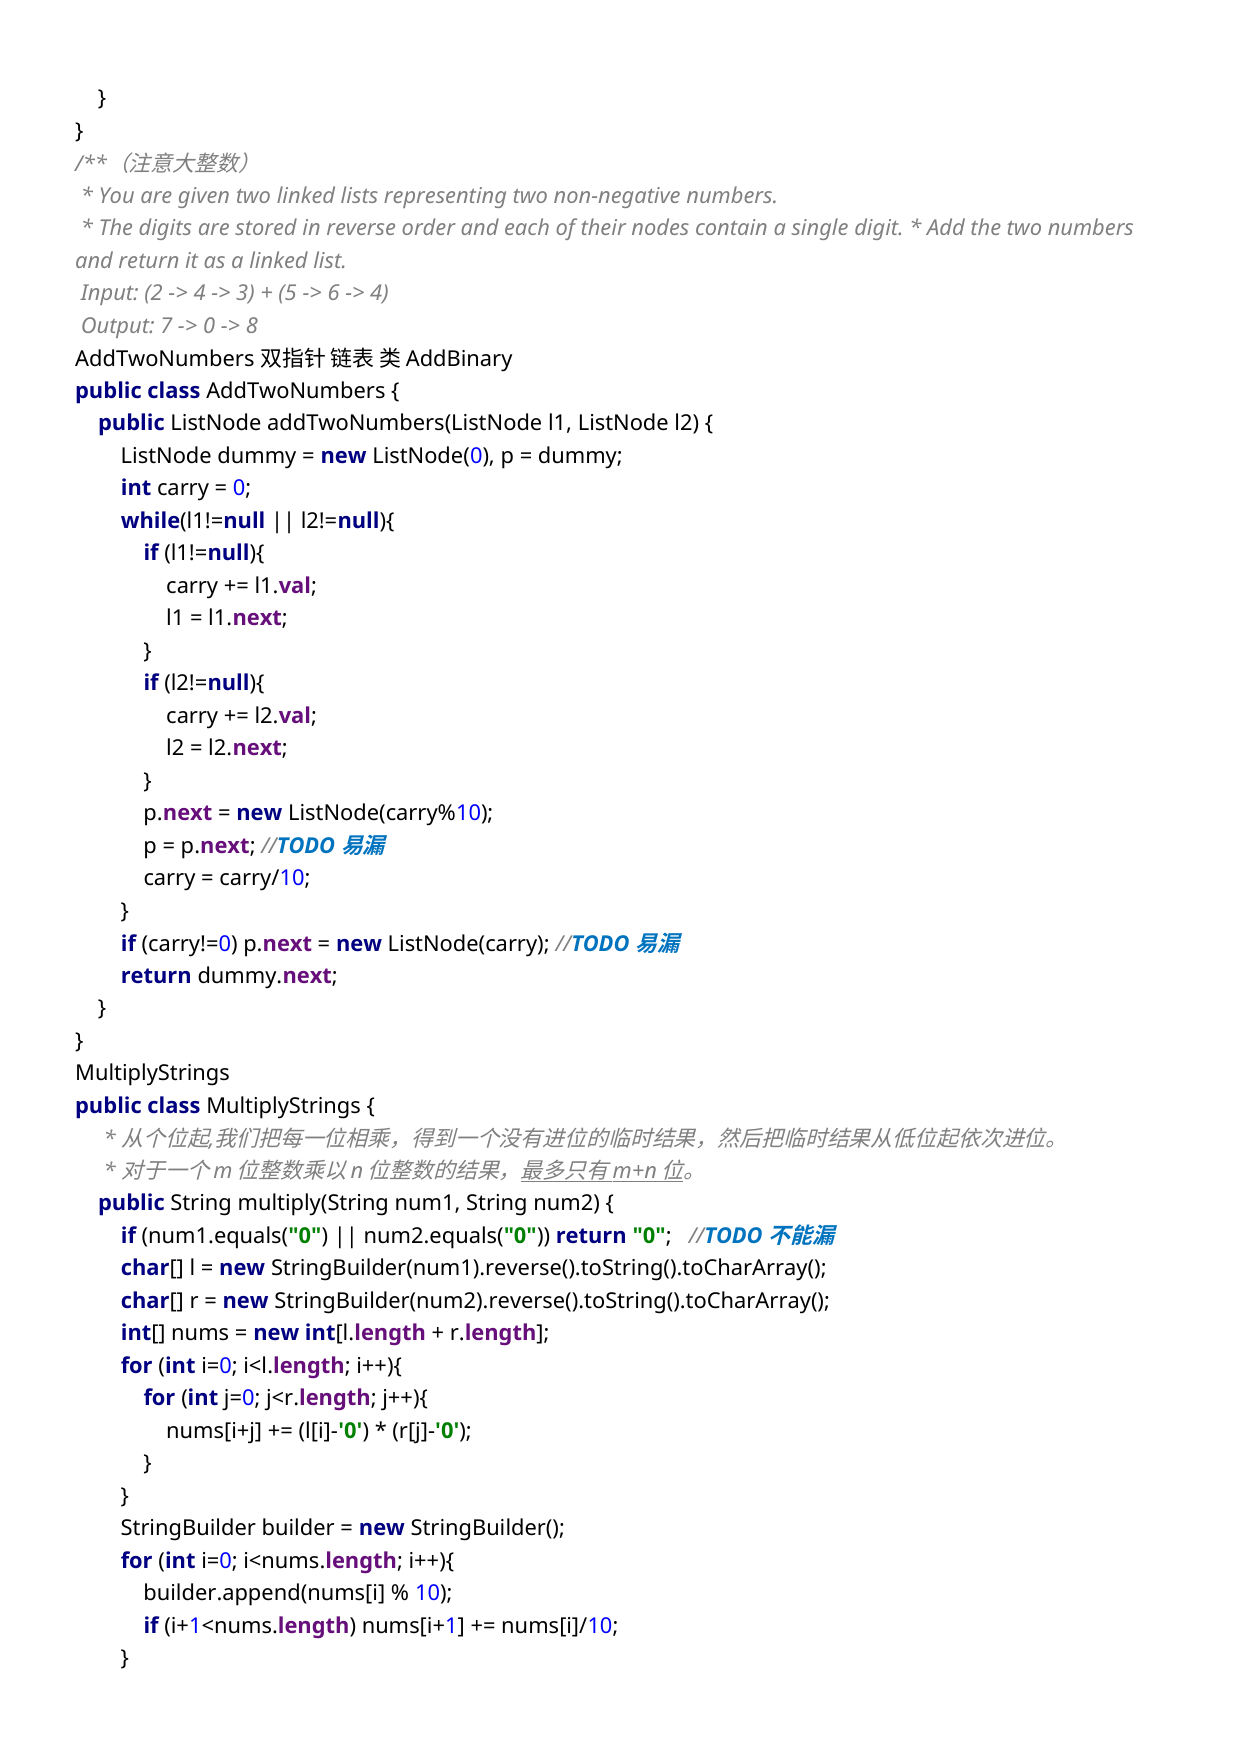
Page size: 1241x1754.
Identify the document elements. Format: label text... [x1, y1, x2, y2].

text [75, 1088, 1165, 1673]
text AddTwoNumbers 双指针 链表 类AddBinary [75, 341, 1165, 373]
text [75, 81, 1165, 146]
text /**（注意大整数） * You are given two linked lists representing two non-negative numbers. * The digits are stored in reverse order and each of their nodes contain a single digit. * Add the two numbers and return it as a linked list. Input: (2 -> 4 -> 3) + (5 -> 6 -> 4) Output: 7 -> 0 -> 8 [75, 146, 1165, 341]
text MultiplyStrings [75, 1056, 1165, 1088]
text public class AddTwoNumbers { public ListNode addTwoNumbers(ListNode l1, ListNode l2) { ListNode dummy = new ListNode(0), p = dummy; int carry = 0; while(l1!=null || l2!=null){ if (l1!=null){ carry += l1.val; l1 = l1.next; } if (l2!=null){ carry += l2.val; l2 = l2.next; } p.next = new ListNode(carry%10); p = p.next; //TODO 易漏 carry = carry/10; } if (carry!=0) p.next = new ListNode(carry); //TODO 易漏 return dummy.next; } } [75, 373, 1165, 1056]
